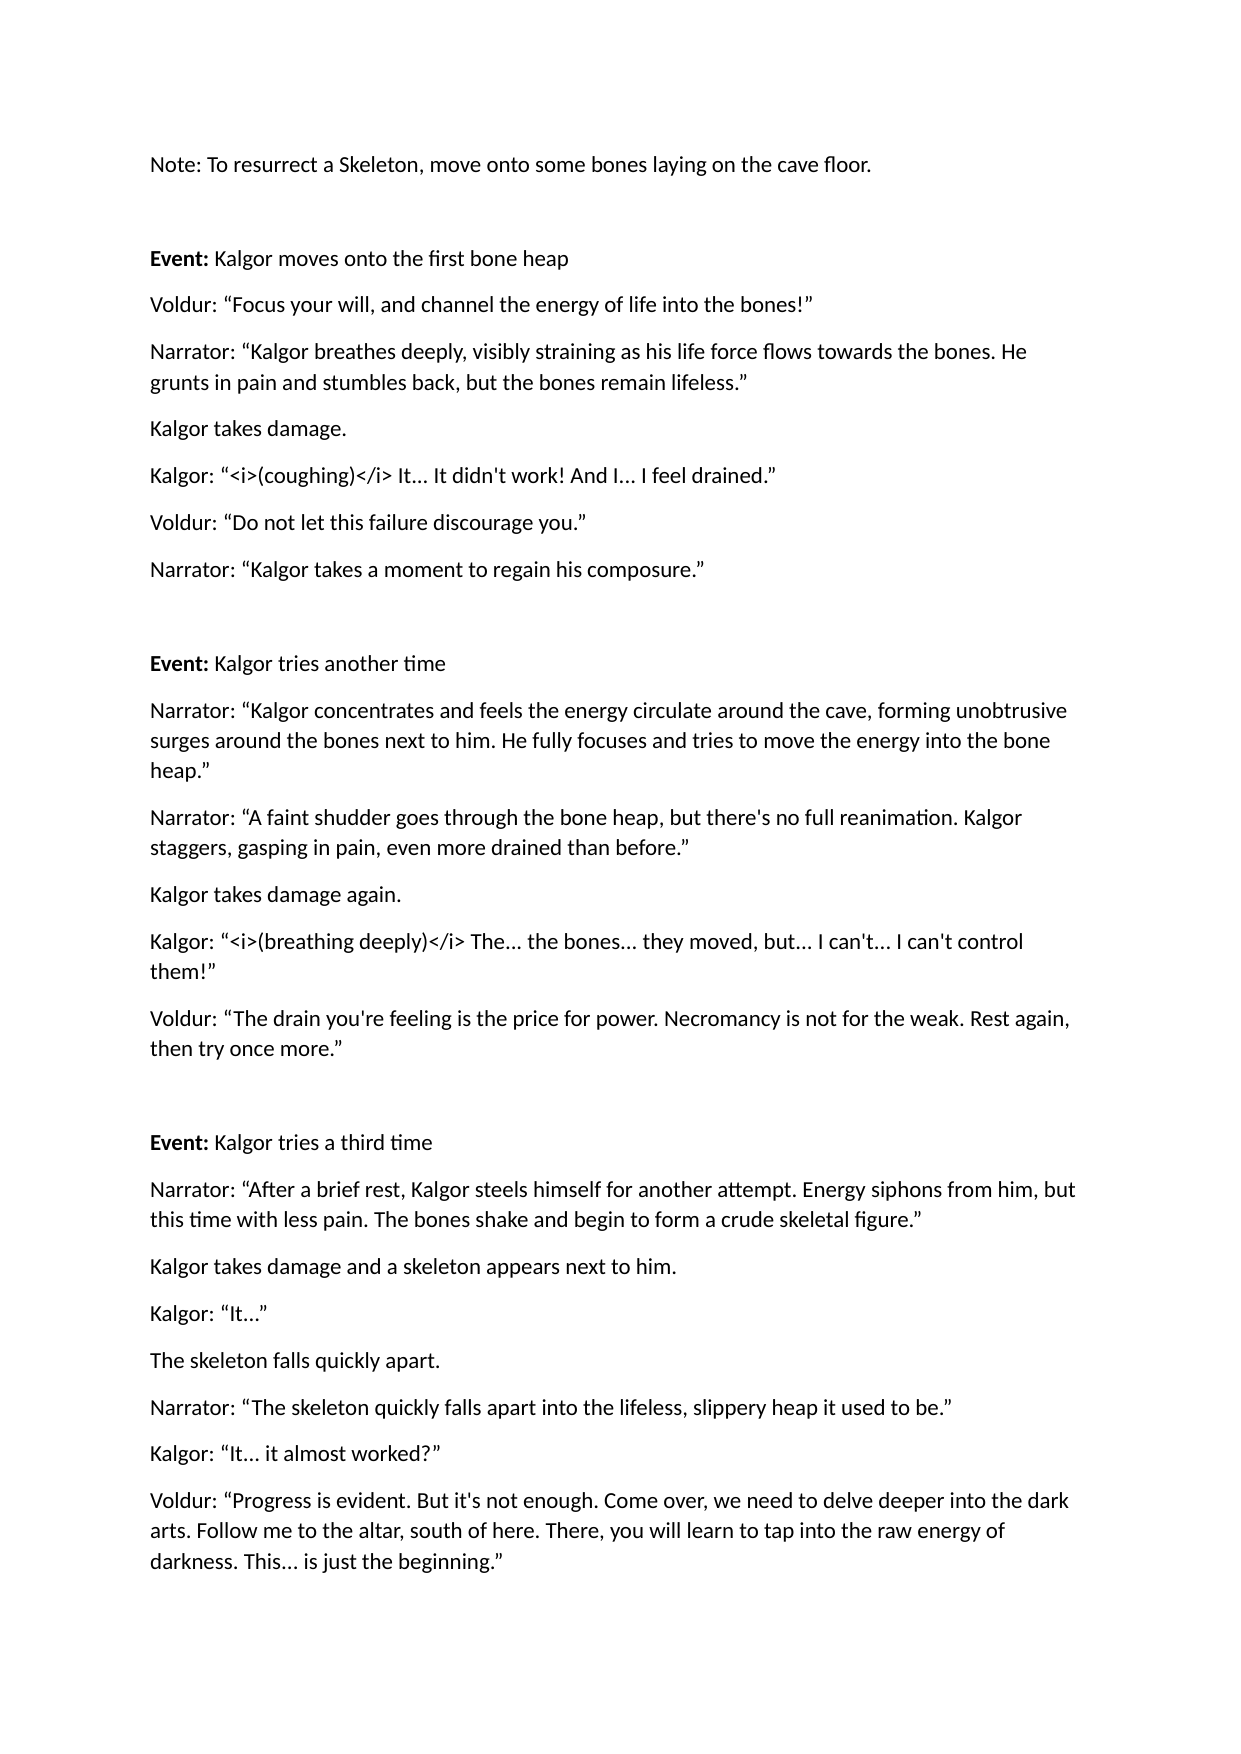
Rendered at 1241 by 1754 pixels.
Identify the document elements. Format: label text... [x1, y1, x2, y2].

text Narrator: “Kalgor concentrates and feels the energy circulate around the cave, forming unobtrusive surges around the bones next to him. He fully focuses and tries to move the energy into the bone heap.” [150, 696, 1090, 784]
text Voldur: “Do not let this failure discourage you.” [150, 508, 1090, 536]
text Kalgor: “<i>(breathing deeply)</i> The... the bones... they moved, but... I can't... I can't control them!” [150, 927, 1090, 985]
text Kalgor: “<i>(coughing)</i> It... It didn't work! And I... I feel drained.” [150, 461, 1090, 489]
text Kalgor takes damage and a skeleton appears next to him. [150, 1252, 1090, 1280]
text Kalgor takes damage. [150, 414, 1090, 443]
text Voldur: “Focus your will, and channel the energy of life into the bones!” [150, 291, 1090, 319]
text Voldur: “Progress is evident. But it's not enough. Come over, we need to delve deeper into the dark arts. Follow me to the altar, south of here. There, you will learn to tap into the raw energy of darkness. This... is just the beginning.” [150, 1486, 1090, 1575]
text Narrator: “Kalgor takes a moment to regain his composure.” [150, 555, 1090, 583]
text Kalgor takes damage again. [150, 880, 1090, 908]
text Kalgor: “It... it almost worked?” [150, 1439, 1090, 1468]
text Narrator: “A faint shudder goes through the bone heap, but there's no full reanimation. Kalgor staggers, gasping in pain, even more drained than before.” [150, 803, 1090, 861]
text Narrator: “The skeleton quickly falls apart into the lifeless, slippery heap it used to be.” [150, 1393, 1090, 1421]
text Narrator: “After a brief rest, Kalgor steels himself for another attempt. Energy siphons from him, but this time with less pain. The bones shake and begin to form a crude skeletal figure.” [150, 1175, 1090, 1233]
text The skeleton falls quickly apart. [150, 1346, 1090, 1374]
text Event: Kalgor moves onto the first bone heap [150, 244, 1090, 272]
text Voldur: “The drain you're feeling is the price for power. Necromancy is not for the weak. Rest again, then try once more.” [150, 1004, 1090, 1062]
text Kalgor: “It...” [150, 1299, 1090, 1327]
text Narrator: “Kalgor breathes deeply, visibly straining as his life force flows towards the bones. He grunts in pain and stumbles back, but the bones remain lifeless.” [150, 337, 1090, 396]
text Event: Kalgor tries another time [150, 649, 1090, 677]
text Event: Kalgor tries a third time [150, 1128, 1090, 1156]
text Note: To resurrect a Skeleton, move onto some bones laying on the cave floor. [150, 150, 1090, 178]
